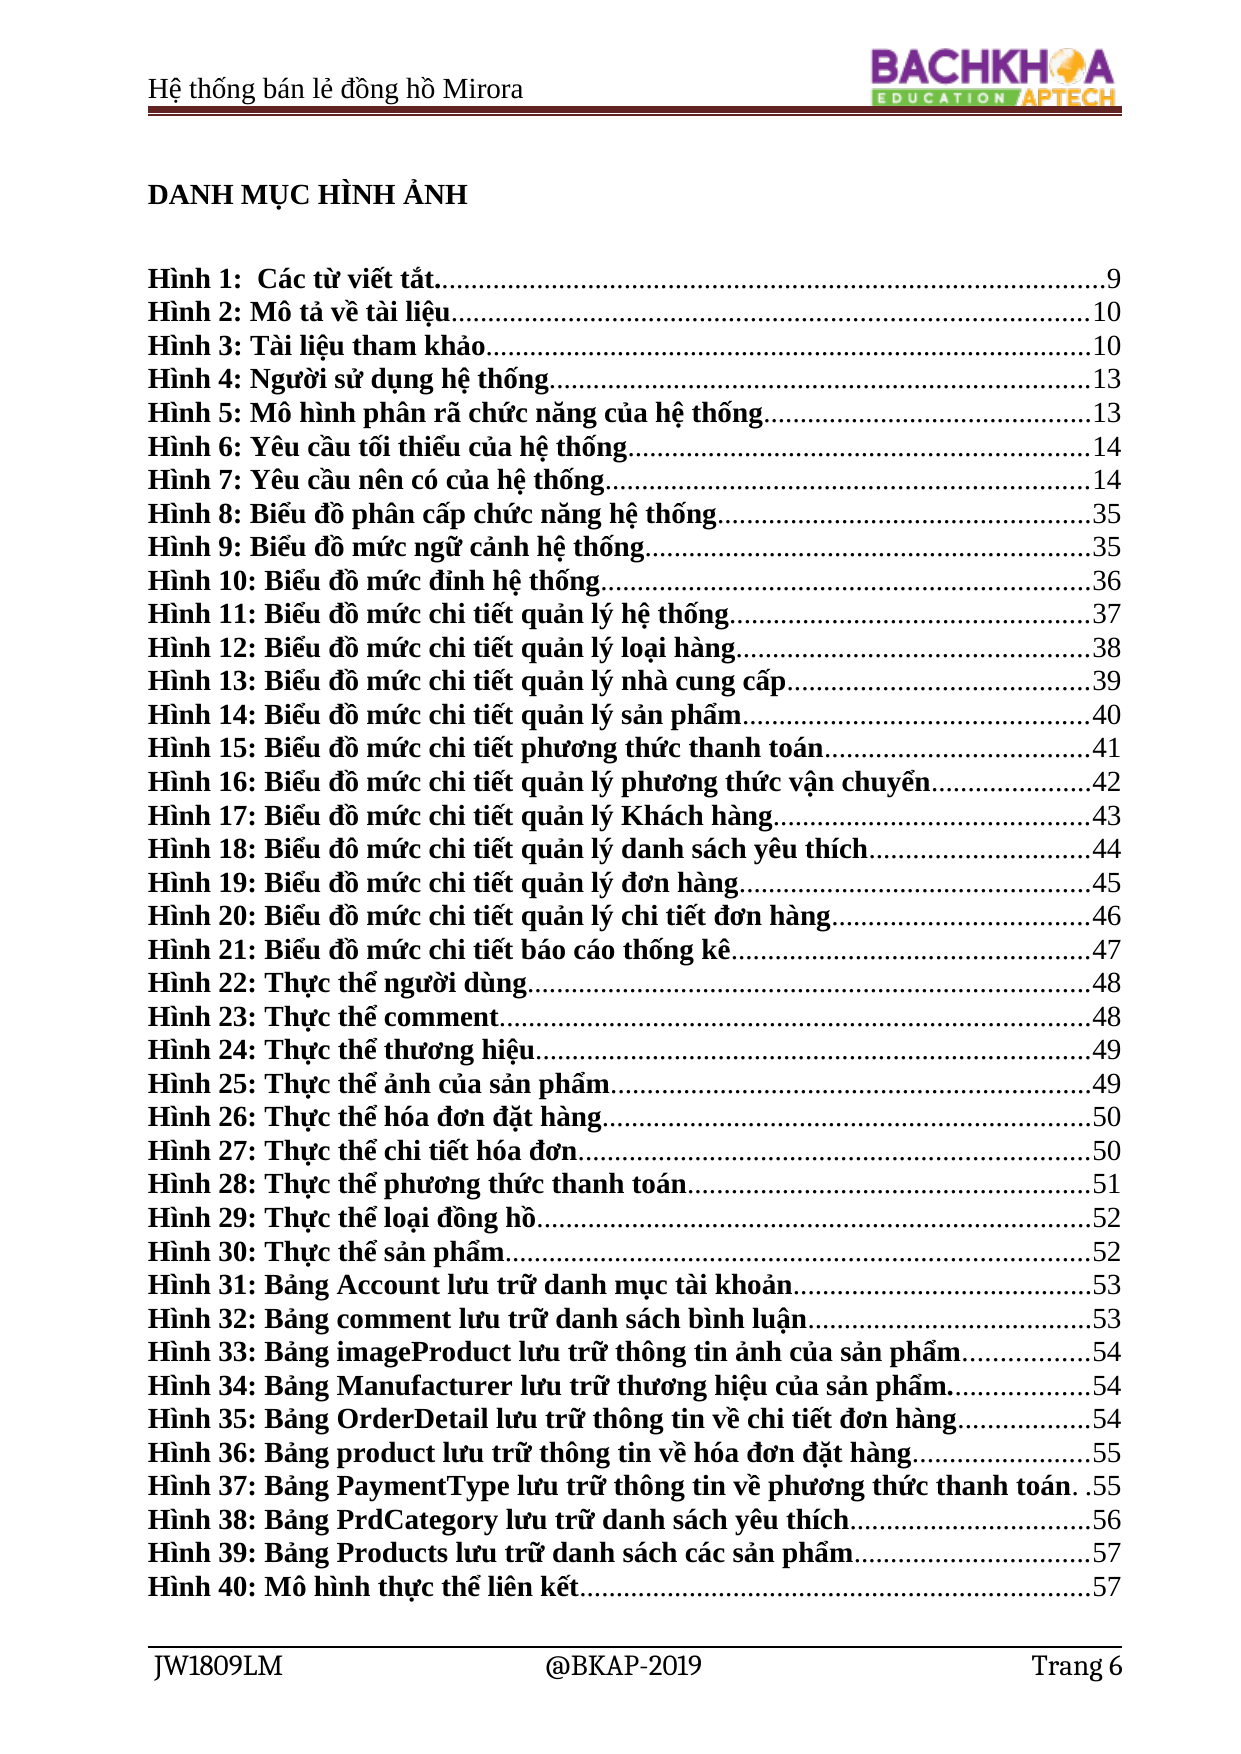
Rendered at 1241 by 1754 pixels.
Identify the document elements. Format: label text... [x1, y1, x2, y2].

text Hình 25: Thực thể ảnh của sản phẩm 49 [148, 1066, 1122, 1099]
text Hình 23: Thực thể comment 48 [148, 999, 1122, 1032]
picture [868, 47, 1120, 106]
text Hình 8: Biểu đồ phân cấp chức năng hệ thống 35 [148, 496, 1122, 529]
text Hình 13: Biểu đồ mức chi tiết quản lý nhà cung cấp 39 [148, 663, 1122, 697]
text Hình 3: Tài liệu tham khảo 10 [148, 328, 1122, 362]
text Hình 15: Biểu đồ mức chi tiết phương thức thanh toán 41 [148, 731, 1122, 764]
text Hình 34: Bảng Manufacturer lưu trữ thương hiệu của sản phẩm. 54 [148, 1368, 1122, 1401]
text Hình 1: Các từ viết tắt. 9 [148, 261, 1122, 294]
text Hình 30: Thực thể sản phẩm 52 [148, 1234, 1122, 1267]
text Hình 35: Bảng OrderDetail lưu trữ thông tin về chi tiết đơn hàng 54 [148, 1401, 1122, 1435]
subtitle DANH MỤC HÌNH ẢNH [148, 177, 1122, 211]
text Hình 37: Bảng PaymentType lưu trữ thông tin về phương thức thanh toán 55 [148, 1468, 1122, 1502]
text Hình 2: Mô tả về tài liệu 10 [148, 294, 1122, 328]
text Hình 18: Biểu đô mức chi tiết quản lý danh sách yêu thích 44 [148, 831, 1122, 865]
text Hình 7: Yêu cầu nên có của hệ thống 14 [148, 462, 1122, 496]
text Hình 17: Biểu đồ mức chi tiết quản lý Khách hàng 43 [148, 798, 1122, 831]
text Hình 29: Thực thể loại đồng hồ 52 [148, 1200, 1122, 1234]
text Hình 10: Biểu đồ mức đỉnh hệ thống 36 [148, 563, 1122, 596]
text Hình 40: Mô hình thực thể liên kết 57 [148, 1569, 1122, 1603]
text Hình 14: Biểu đồ mức chi tiết quản lý sản phẩm 40 [148, 697, 1122, 731]
text Hình 12: Biểu đồ mức chi tiết quản lý loại hàng 38 [148, 630, 1122, 663]
text Hình 16: Biểu đồ mức chi tiết quản lý phương thức vận chuyển 42 [148, 764, 1122, 798]
text Hình 26: Thực thể hóa đơn đặt hàng 50 [148, 1099, 1122, 1133]
text Hình 6: Yêu cầu tối thiểu của hệ thống 14 [148, 429, 1122, 462]
text Hình 21: Biểu đồ mức chi tiết báo cáo thống kê 47 [148, 932, 1122, 965]
text Hình 20: Biểu đồ mức chi tiết quản lý chi tiết đơn hàng 46 [148, 898, 1122, 932]
text Hình 5: Mô hình phân rã chức năng của hệ thống 13 [148, 395, 1122, 429]
text Hình 32: Bảng comment lưu trữ danh sách bình luận 53 [148, 1301, 1122, 1334]
text Hình 28: Thực thể phương thức thanh toán 51 [148, 1167, 1122, 1200]
text Hình 4: Người sử dụng hệ thống 13 [148, 362, 1122, 395]
text Hình 39: Bảng Products lưu trữ danh sách các sản phẩm 57 [148, 1536, 1122, 1569]
text Hình 38: Bảng PrdCategory lưu trữ danh sách yêu thích 56 [148, 1502, 1122, 1536]
text Hình 24: Thực thể thương hiệu 49 [148, 1032, 1122, 1066]
text Hình 22: Thực thể người dùng 48 [148, 965, 1122, 999]
text Hình 9: Biểu đồ mức ngữ cảnh hệ thống 35 [148, 529, 1122, 563]
text Hình 11: Biểu đồ mức chi tiết quản lý hệ thống 37 [148, 596, 1122, 630]
text Hình 36: Bảng product lưu trữ thông tin về hóa đơn đặt hàng 55 [148, 1435, 1122, 1468]
text Hình 27: Thực thể chi tiết hóa đơn 50 [148, 1133, 1122, 1167]
text Hình 31: Bảng Account lưu trữ danh mục tài khoản 53 [148, 1267, 1122, 1301]
text Hình 33: Bảng imageProduct lưu trữ thông tin ảnh của sản phẩm 54 [148, 1334, 1122, 1368]
text Hình 19: Biểu đồ mức chi tiết quản lý đơn hàng 45 [148, 865, 1122, 898]
